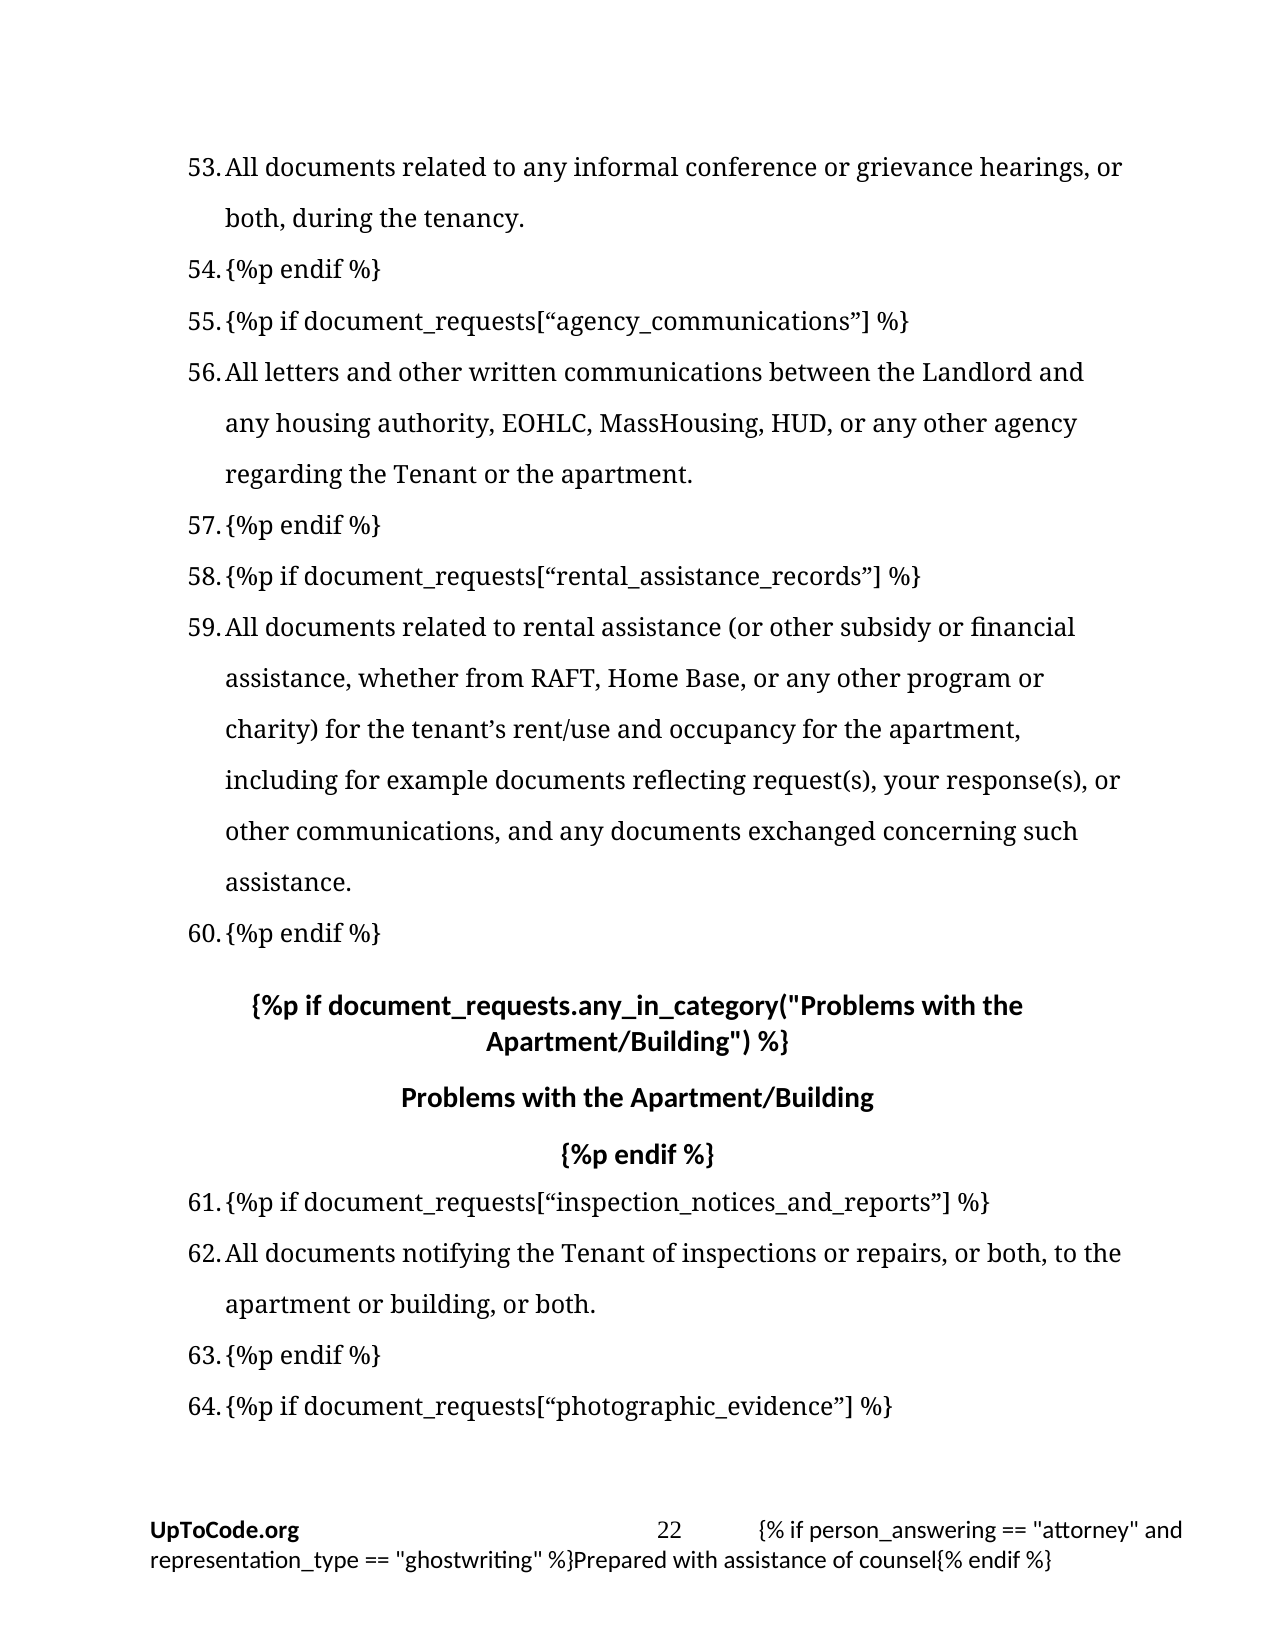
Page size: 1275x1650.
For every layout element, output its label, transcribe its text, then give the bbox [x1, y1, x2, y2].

list {%p endif %} [187, 507, 1125, 541]
list {%p endif %} [187, 252, 1125, 286]
list All letters and other written communications between the Landlord and any housing authority, EOHLC, MassHousing, HUD, or any other agency regarding the Tenant or the apartment. [187, 354, 1125, 490]
title {%p endif %} [150, 1136, 1125, 1172]
title Problems with the Apartment/Building [150, 1079, 1125, 1115]
list All documents related to rental assistance (or other subsidy or financial assistance, whether from RAFT, Home Base, or any other program or charity) for the tenant’s rent/use and occupancy for the apartment, including for example documents reflecting request(s), your response(s), or other communications, and any documents exchanged concerning such assistance. [187, 609, 1125, 899]
list All documents related to any informal conference or grievance hearings, or both, during the tenancy. [187, 150, 1125, 235]
list {%p endif %} [187, 1337, 1125, 1371]
list {%p if document_requests[“photographic_evidence”] %} [187, 1388, 1125, 1422]
list {%p if document_requests[“inspection_notices_and_reports”] %} [187, 1184, 1125, 1218]
title {%p if document_requests.any_in_category("Problems with the Apartment/Building") %} [150, 987, 1125, 1059]
list {%p if document_requests[“agency_communications”] %} [187, 303, 1125, 337]
list {%p endif %} [187, 916, 1125, 950]
list All documents notifying the Tenant of inspections or repairs, or both, to the apartment or building, or both. [187, 1235, 1125, 1320]
list {%p if document_requests[“rental_assistance_records”] %} [187, 558, 1125, 592]
